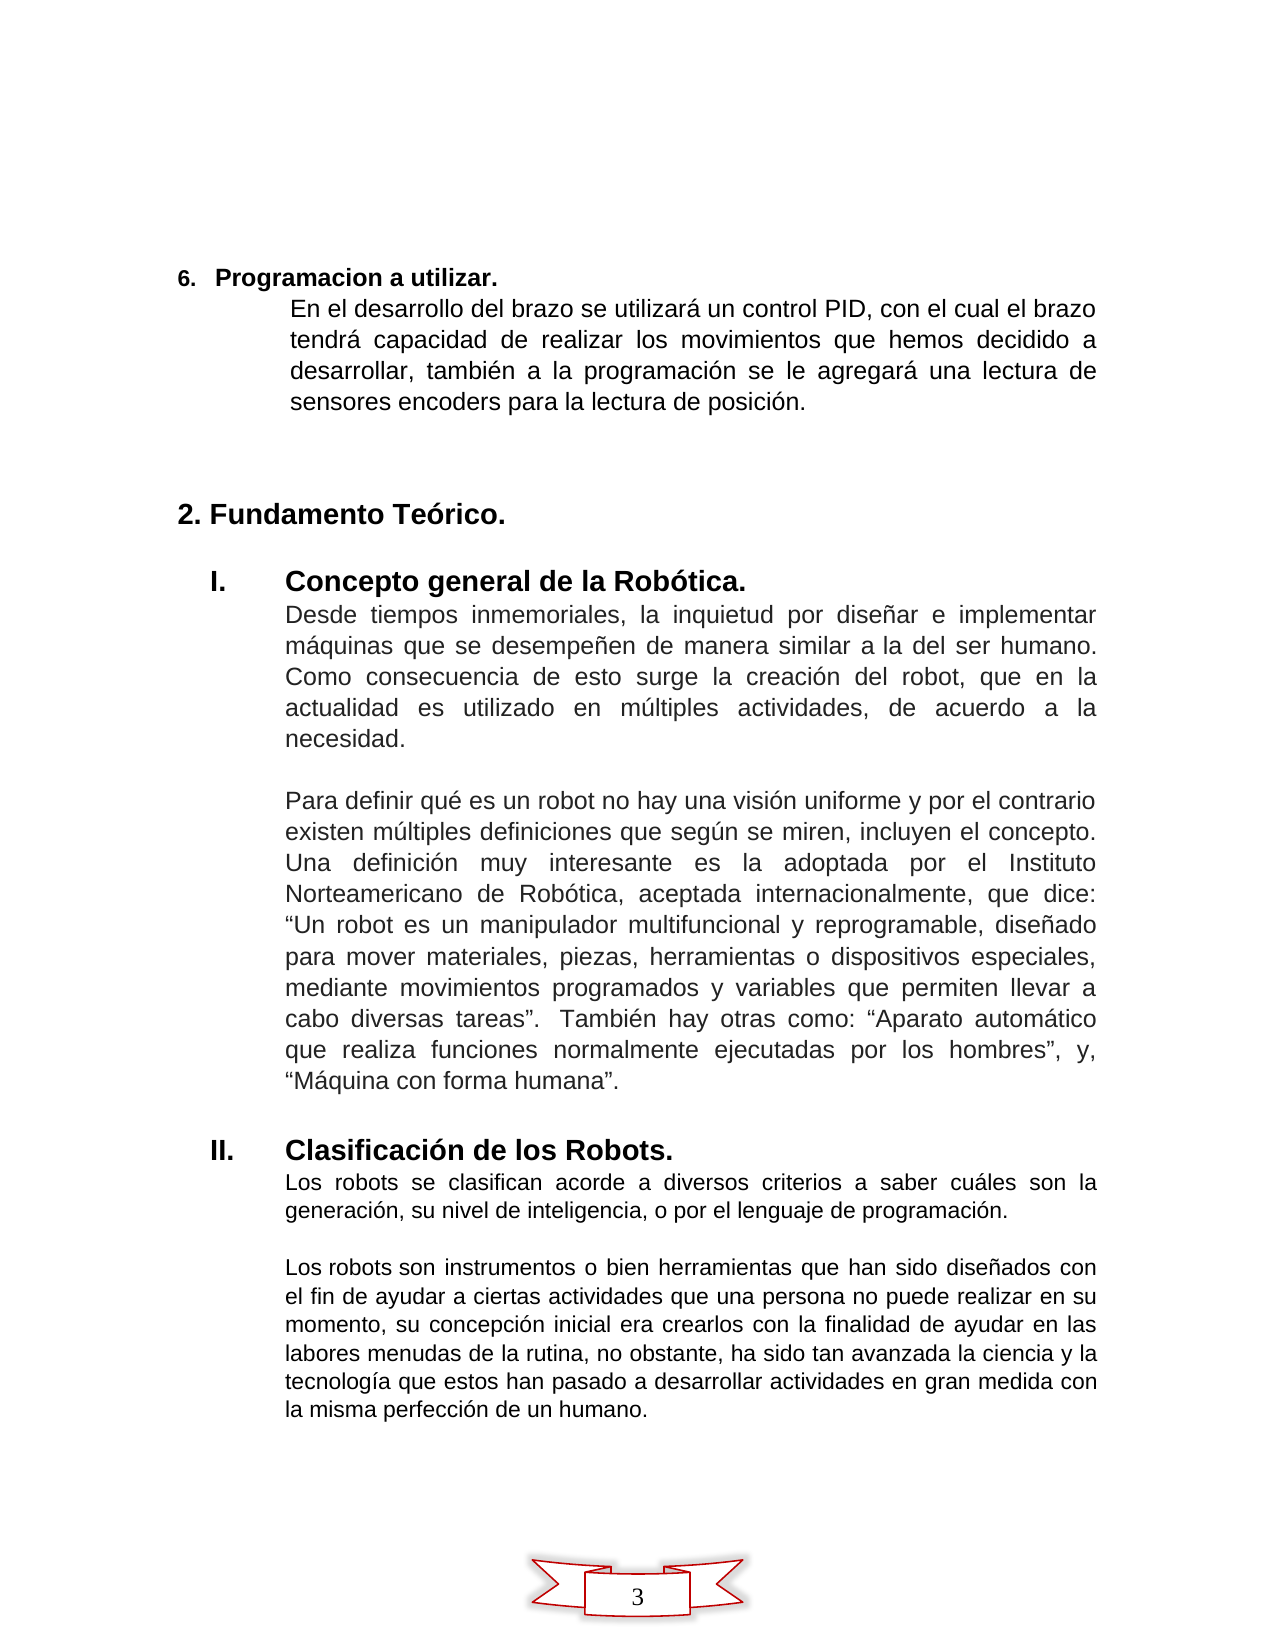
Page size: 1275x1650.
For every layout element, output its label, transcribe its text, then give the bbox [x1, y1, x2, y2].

list Clasificación de los Robots. [210, 1133, 1098, 1166]
list Los robots se clasifican acorde a diversos criterios a saber cuáles son la generación, su nivel de inteligencia, o por el lenguaje de programación. [285, 1169, 1098, 1224]
list Los robots son instrumentos o bien herramientas que han sido diseñados con el fin de ayudar a ciertas actividades que una persona no puede realizar en su momento, su concepción inicial era crearlos con la finalidad de ayudar en las labores menudas de la rutina, no obstante, ha sido tan avanzada la ciencia y la tecnología que estos han pasado a desarrollar actividades en gran medida con la misma perfección de un humano. [285, 1254, 1098, 1423]
list Desde tiempos inmemoriales, la inquietud por diseñar e implementar máquinas que se desempeñen de manera similar a la del ser humano. Como consecuencia de esto surge la creación del robot, que en la actualidad es utilizado en múltiples actividades, de acuerdo a la necesidad. [285, 600, 1098, 753]
list Para definir qué es un robot no hay una visión uniforme y por el contrario existen múltiples definiciones que según se miren, incluyen el concepto. Una definición muy interesante es la adoptada por el Instituto Norteamericano de Robótica, aceptada internacionalmente, que dice: “Un robot es un manipulador multifuncional y reprogramable, diseñado para mover materiales, piezas, herramientas o dispositivos especiales, mediante movimientos programados y variables que permiten llevar a cabo diversas tareas”. También hay otras como: “Aparato automático que realiza funciones normalmente ejecutadas por los hombres”, y, “Máquina con forma humana”. [285, 786, 1098, 1094]
list Concepto general de la Robótica. [210, 564, 1098, 597]
text 2. Fundamento Teórico. [177, 497, 1098, 530]
list Programacion a utilizar. [177, 263, 1098, 291]
list En el desarrollo del brazo se utilizará un control PID, con el cual el brazo tendrá capacidad de realizar los movimientos que hemos decidido a desarrollar, también a la programación se le agregará una lectura de sensores encoders para la lectura de posición. [290, 294, 1098, 416]
